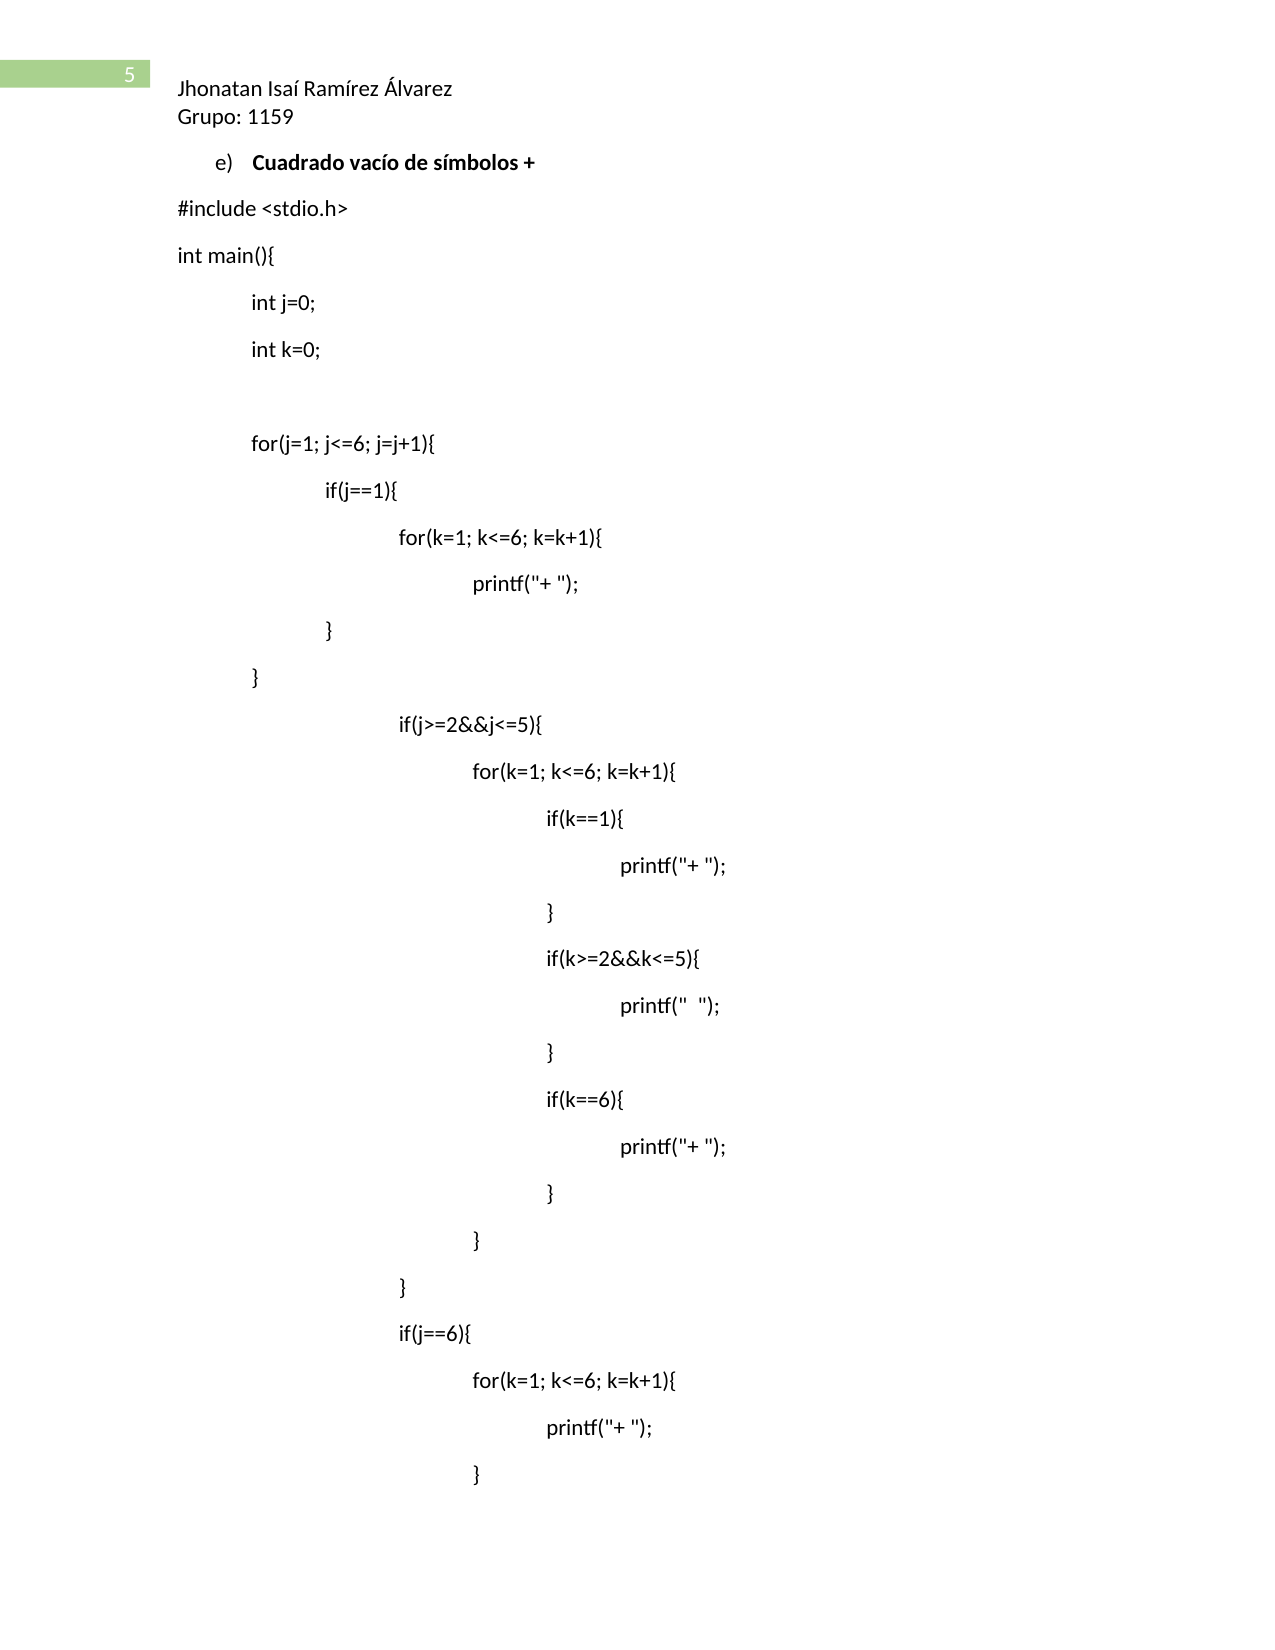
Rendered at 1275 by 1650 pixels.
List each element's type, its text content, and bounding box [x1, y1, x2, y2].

list Cuadrado vacío de símbolos + [215, 148, 1098, 176]
text } [177, 1226, 1098, 1254]
text for(k=1; k<=6; k=k+1){ [177, 1366, 1098, 1394]
text #include <stdio.h> [177, 194, 1098, 222]
text if(j>=2&&j<=5){ [177, 710, 1098, 738]
text int j=0; [177, 288, 1098, 316]
text printf(" "); [177, 991, 1098, 1019]
text if(j==1){ [177, 476, 1098, 504]
text } [177, 1038, 1098, 1066]
text int main(){ [177, 241, 1098, 269]
text printf("+ "); [177, 1132, 1098, 1160]
text } [177, 663, 1098, 691]
text if(k==1){ [177, 804, 1098, 832]
text } [177, 1179, 1098, 1207]
text } [177, 1460, 1098, 1488]
text for(j=1; j<=6; j=j+1){ [177, 429, 1098, 457]
text if(j==6){ [177, 1319, 1098, 1347]
text } [177, 898, 1098, 926]
text if(k==6){ [177, 1085, 1098, 1113]
text if(k>=2&&k<=5){ [177, 944, 1098, 972]
text printf("+ "); [177, 851, 1098, 879]
text printf("+ "); [177, 569, 1098, 597]
text int k=0; [177, 335, 1098, 363]
text for(k=1; k<=6; k=k+1){ [177, 523, 1098, 551]
text } [177, 616, 1098, 644]
text } [177, 1273, 1098, 1301]
text for(k=1; k<=6; k=k+1){ [177, 757, 1098, 785]
text printf("+ "); [177, 1413, 1098, 1441]
